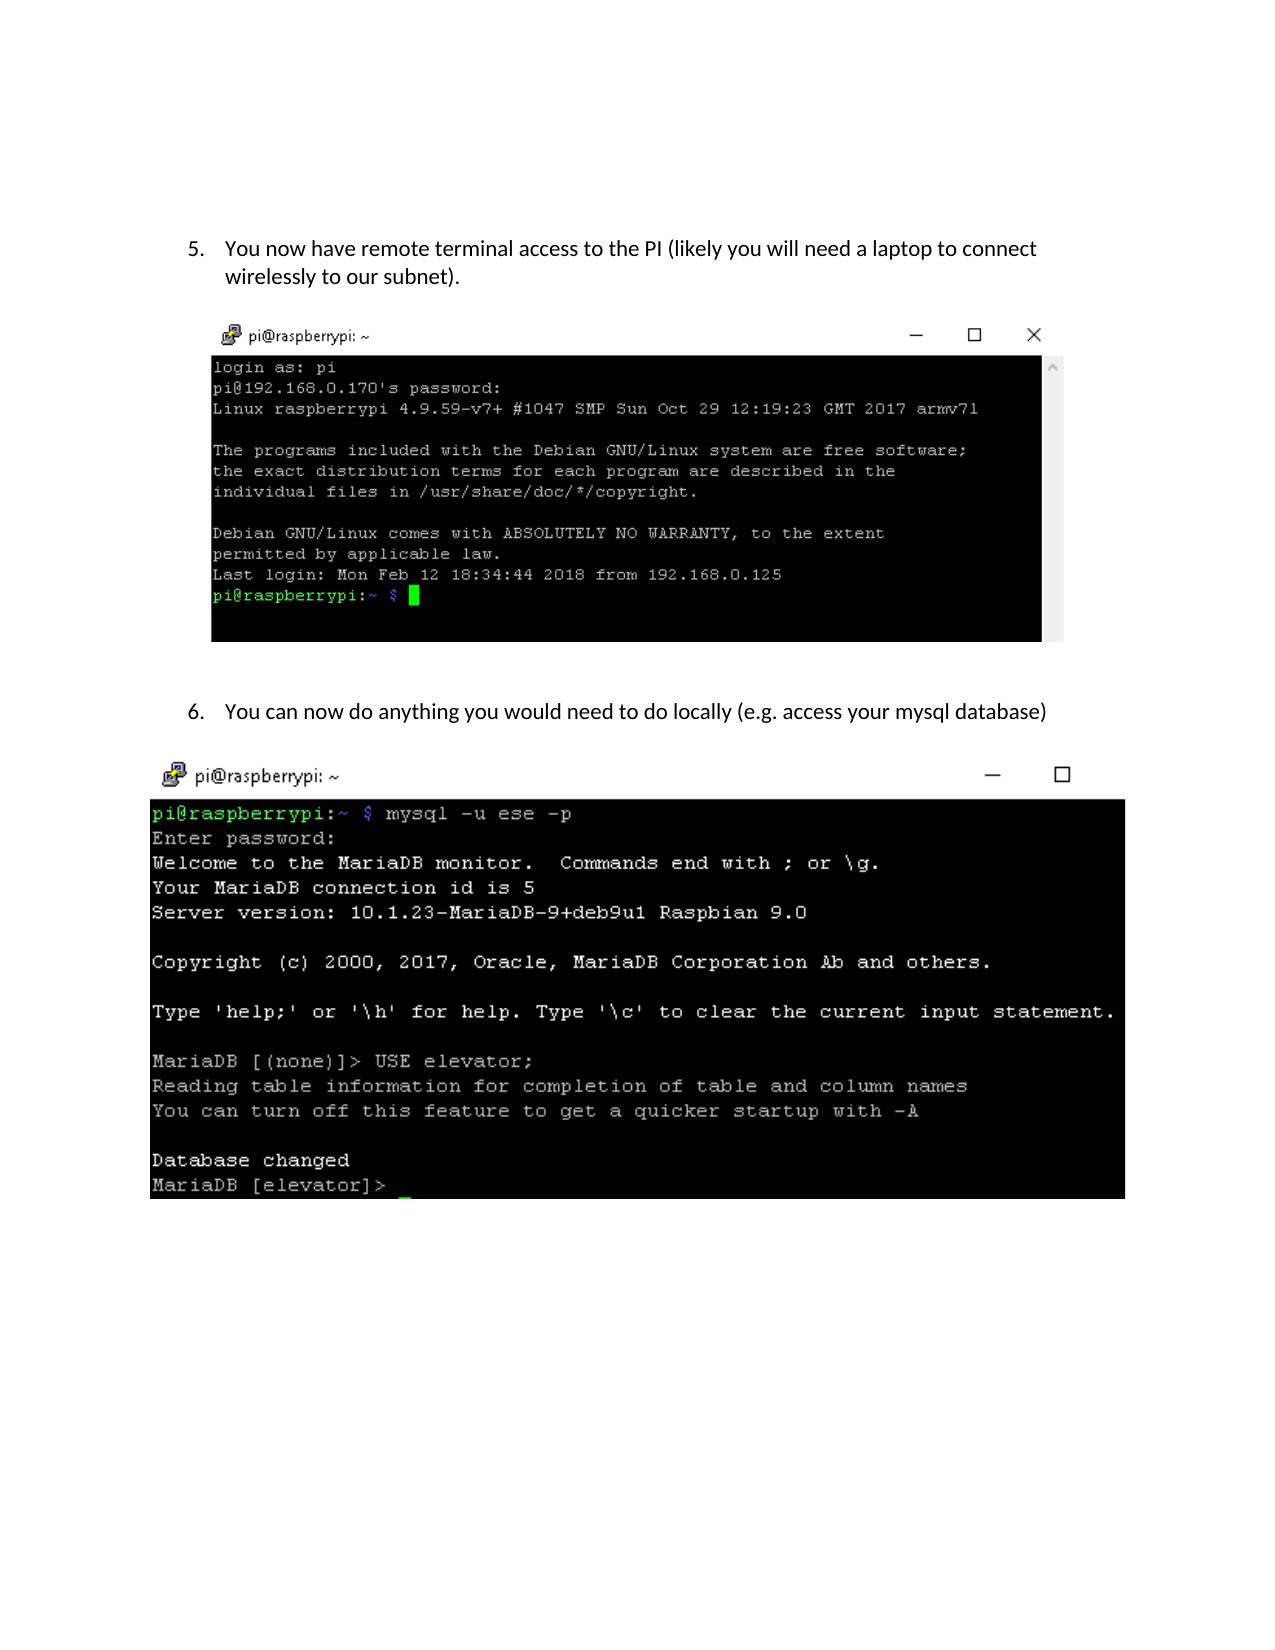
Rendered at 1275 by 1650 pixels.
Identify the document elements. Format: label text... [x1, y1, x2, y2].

picture [150, 753, 1125, 1199]
list You now have remote terminal access to the PI (likely you will need a laptop to connect wirelessly to our subnet). [187, 234, 1125, 290]
picture [211, 318, 1064, 642]
list You can now do anything you would need to do locally (e.g. access your mysql database) [187, 697, 1125, 726]
